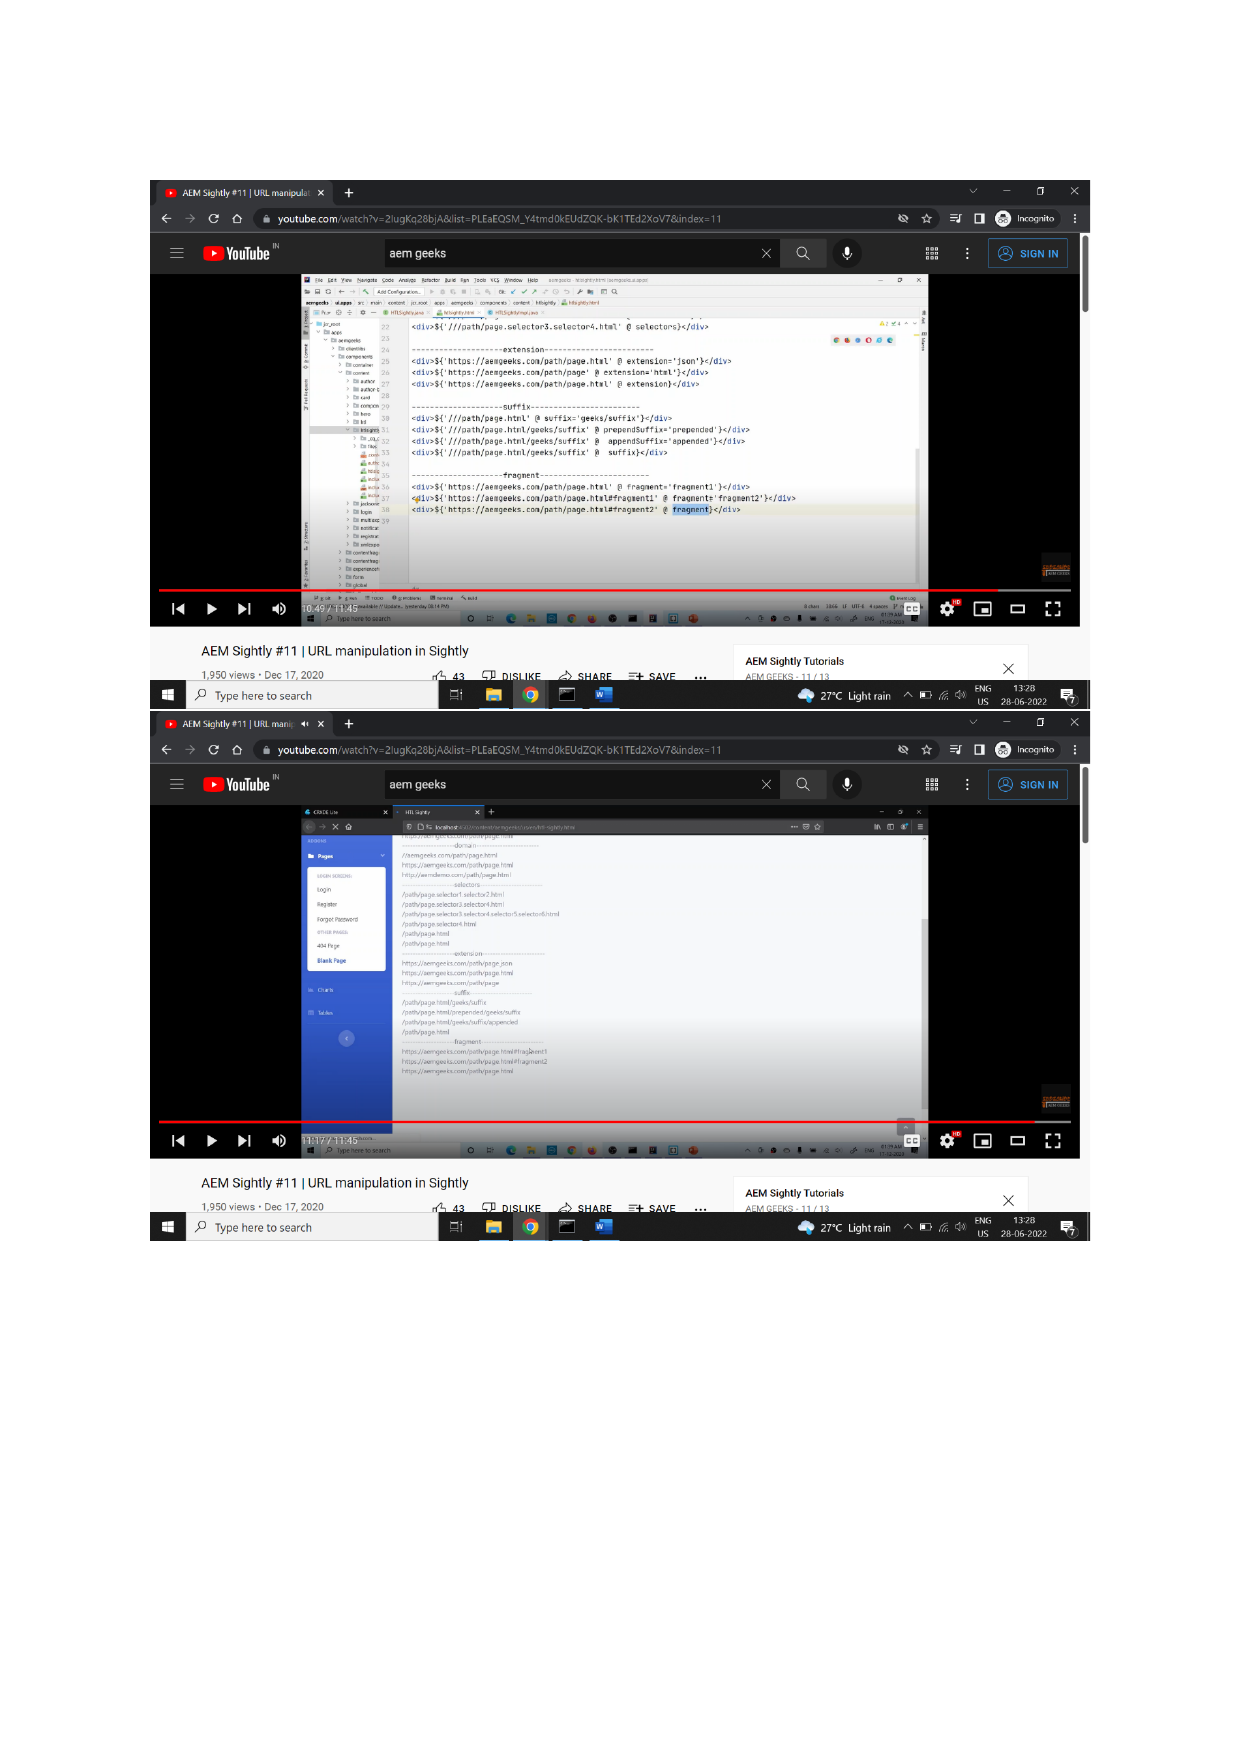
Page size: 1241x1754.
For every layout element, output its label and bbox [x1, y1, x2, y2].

picture [150, 711, 1091, 1241]
picture [150, 180, 1091, 709]
